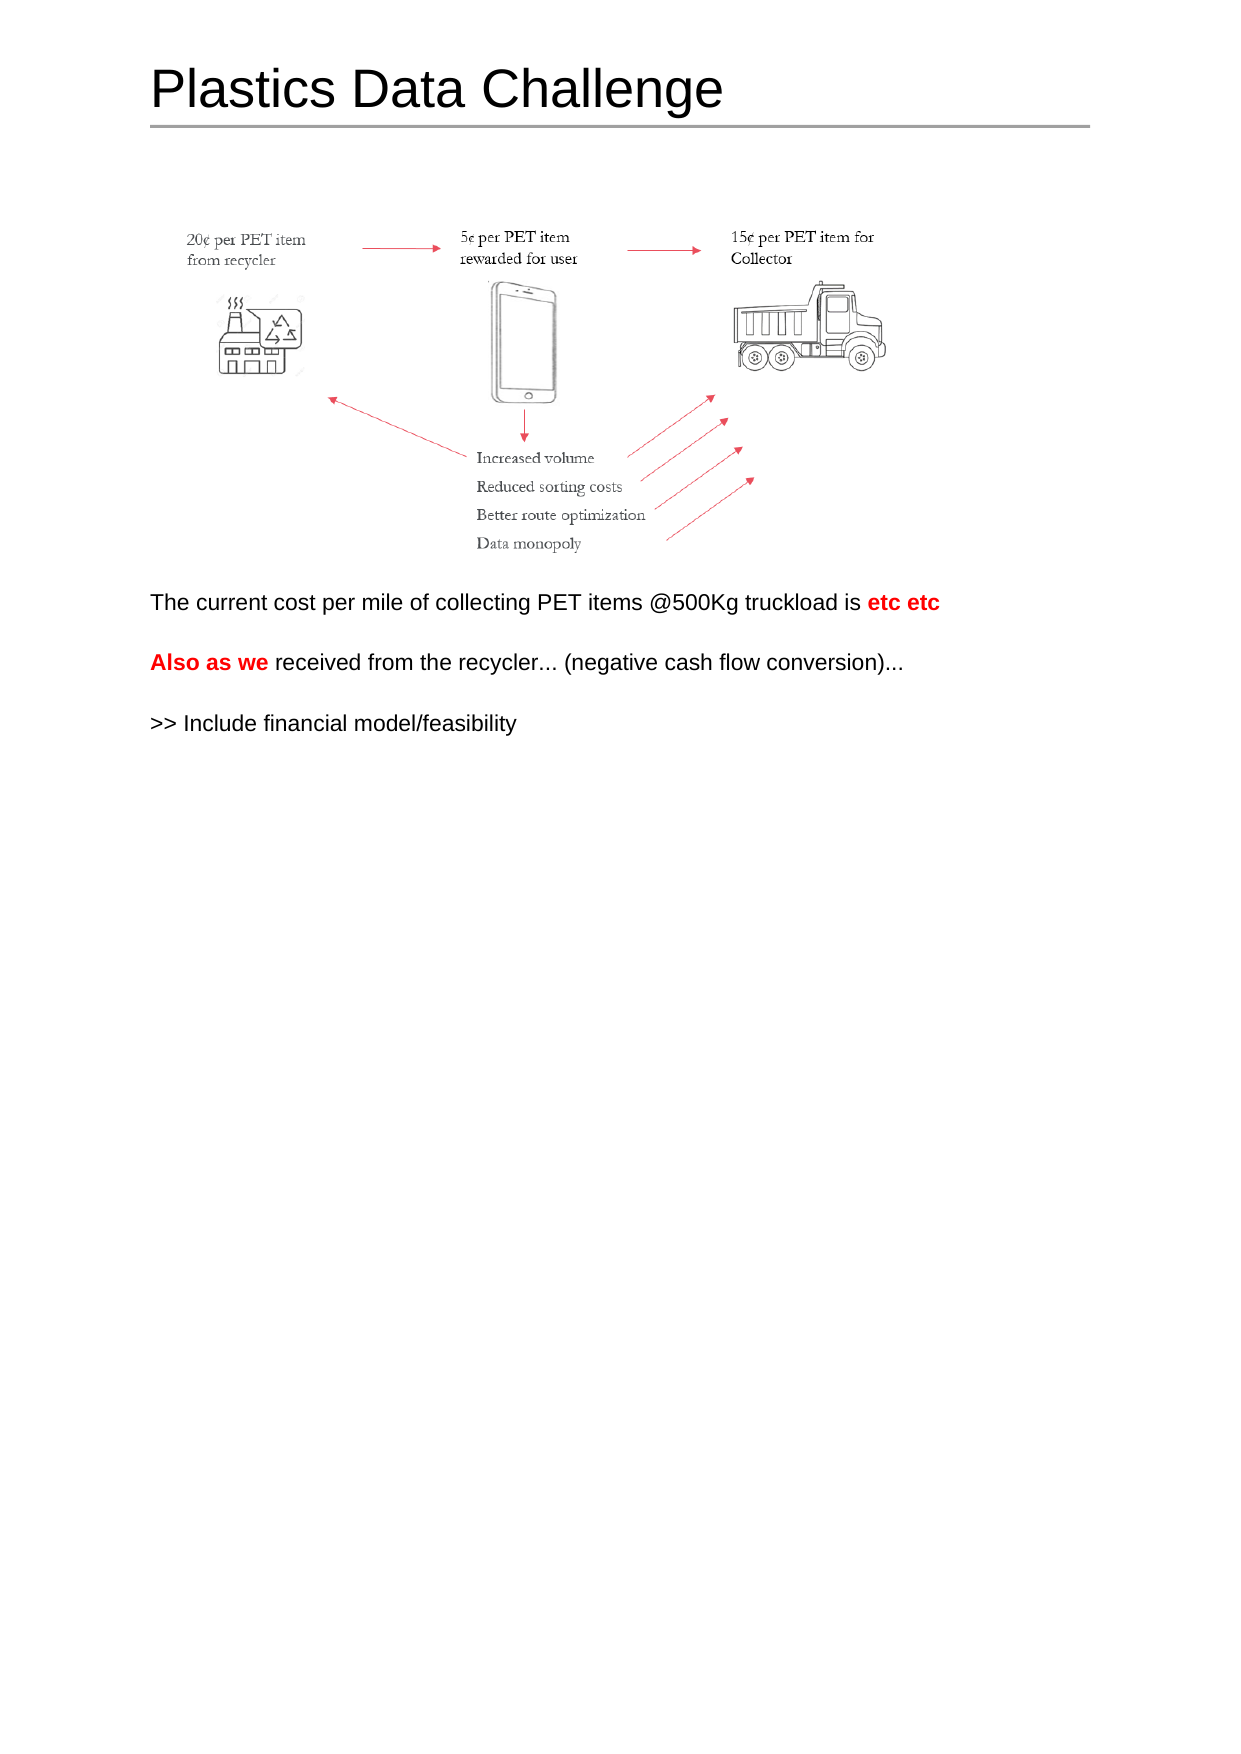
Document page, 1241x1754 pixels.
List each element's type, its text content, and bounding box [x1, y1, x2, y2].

text Also as we received from the recycler... (negative cash flow conversion)... [150, 649, 1090, 676]
text >> Include financial model/feasibility [150, 710, 1090, 736]
picture [150, 193, 934, 586]
text The current cost per mile of collecting PET items @500Kg truckload is etc etc [150, 589, 1090, 615]
